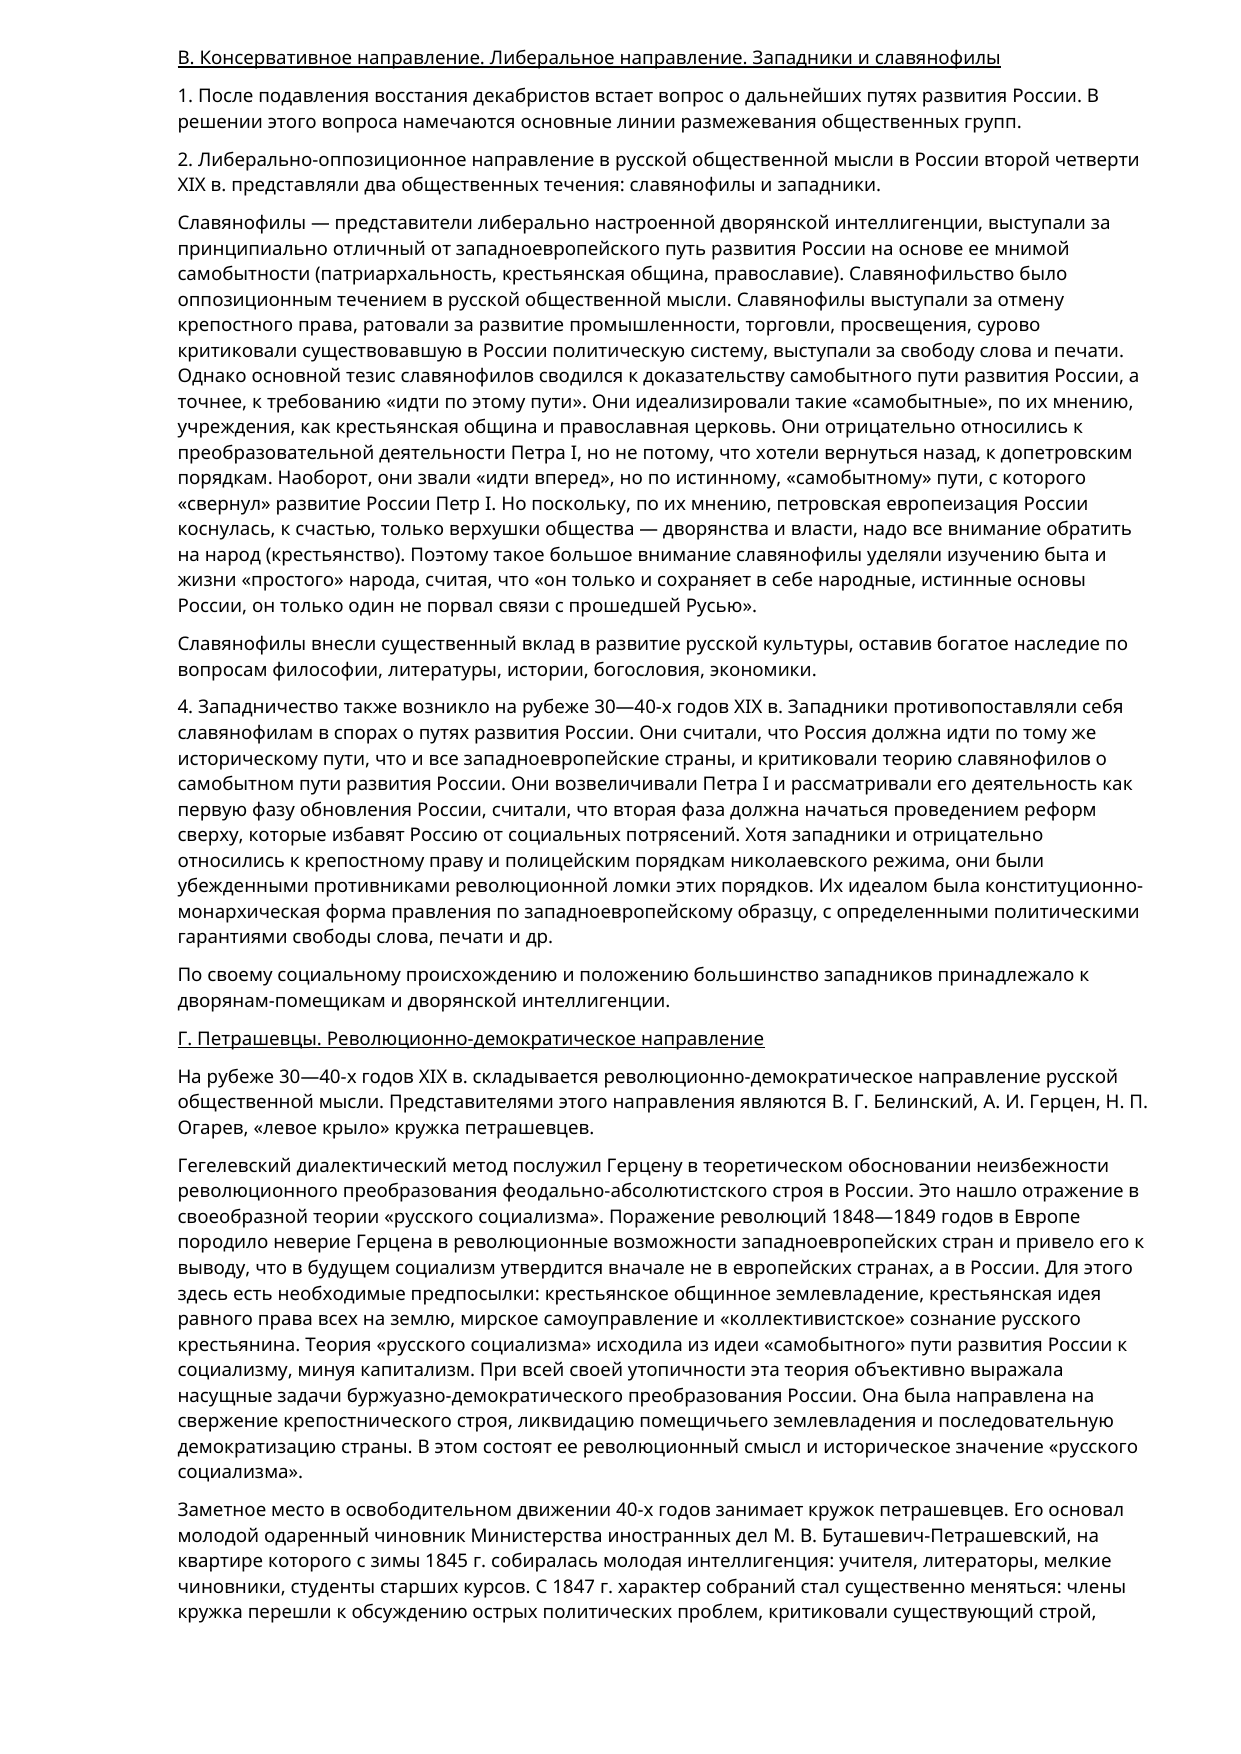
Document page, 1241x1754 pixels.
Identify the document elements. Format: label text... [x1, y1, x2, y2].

text 2. Либерально-оппозиционное направление в русской общественной мысли в России второй четверти XIX в. представляли два общественных течения: славянофилы и западники. [177, 146, 1152, 197]
text Гегелевский диалектический метод послужил Герцену в теоретическом обосновании неизбежности революционного преобразования феодально-абсолютистского строя в России. Это нашло отражение в своеобразной теории «русского социализма». Поражение революций 1848—1849 годов в Европе породило неверие Герцена в революционные возможности западноевропейских стран и привело его к выводу, что в будущем социализм утвердится вначале не в европейских странах, а в России. Для этого здесь есть необходимые предпосылки: крестьянское общинное землевладение, крестьянская идея равного права всех на землю, мирское самоуправление и «коллективистское» сознание русского крестьянина. Теория «русского социализма» исходила из идеи «самобытного» пути развития России к социализму, минуя капитализм. При всей своей утопичности эта теория объективно выражала насущные задачи буржуазно-демократического преобразования России. Она была направлена на свержение крепостнического строя, ликвидацию помещичьего землевладения и последовательную демократизацию страны. В этом состоят ее революционный смысл и историческое значение «русского социализма». [177, 1152, 1152, 1484]
text Славянофилы внесли существенный вклад в развитие русской культуры, оставив богатое наследие по вопросам философии, литературы, истории, богословия, экономики. [177, 630, 1152, 681]
text 4. Западничество также возникло на рубеже 30—40-х годов XIX в. Западники противопоставляли себя славянофилам в спорах о путях развития России. Они считали, что Россия должна идти по тому же историческому пути, что и все западноевропейские страны, и критиковали теорию славянофилов о самобытном пути развития России. Они возвеличивали Петра I и рассматривали его деятельность как первую фазу обновления России, считали, что вторая фаза должна начаться проведением реформ сверху, которые избавят Россию от социальных потрясений. Хотя западники и отрицательно относились к крепостному праву и полицейским порядкам николаевского режима, они были убежденными противниками революционной ломки этих порядков. Их идеалом была конституционно-монархическая форма правления по западноевропейскому образцу, с определенными политическими гарантиями свободы слова, печати и др. [177, 694, 1152, 949]
text На рубеже 30—40-х годов XIX в. складывается революционно-демократическое направление русской общественной мысли. Представителями этого направления являются В. Г. Белинский, А. И. Герцен, Н. П. Огарев, «левое крыло» кружка петрашевцев. [177, 1063, 1152, 1140]
text Славянофилы — представители либерально настроенной дворянской интеллигенции, выступали за принципиально отличный от западноевропейского путь развития России на основе ее мнимой самобытности (патриархальность, крестьянская община, православие). Славянофильство было оппозиционным течением в русской общественной мысли. Славянофилы выступали за отмену крепостного права, ратовали за развитие промышленности, торговли, просвещения, сурово критиковали существовавшую в России политическую систему, выступали за свободу слова и печати. Однако основной тезис славянофилов сводился к доказательству самобытного пути развития России, а точнее, к требованию «идти по этому пути». Они идеализировали такие «самобытные», по их мнению, учреждения, как крестьянская община и православная церковь. Они отрицательно относились к преобразовательной деятельности Петра I, но не потому, что хотели вернуться назад, к допетровским порядкам. Наоборот, они звали «идти вперед», но по истинному, «самобытному» пути, с которого «свернул» развитие России Петр I. Но поскольку, по их мнению, петровская европеизация России коснулась, к счастью, только верхушки общества — дворянства и власти, надо все внимание обратить на народ (крестьянство). Поэтому такое большое внимание славянофилы уделяли изучению быта и жизни «простого» народа, считая, что «он только и сохраняет в себе народные, истинные основы России, он только один не порвал связи с прошедшей Русью». [177, 209, 1152, 618]
text Г. Петрашевцы. Революционно-демократическое направление [177, 1025, 1152, 1051]
text По своему социальному происхождению и положению большинство западников принадлежало к дворянам-помещикам и дворянской интеллигенции. [177, 962, 1152, 1013]
text В. Консервативное направление. Либеральное направление. Западники и славянофилы [177, 44, 1152, 70]
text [177, 1496, 1152, 1624]
text 1. После подавления восстания декабристов встает вопрос о дальнейших путях развития России. В решении этого вопроса намечаются основные линии размежевания общественных групп. [177, 82, 1152, 133]
